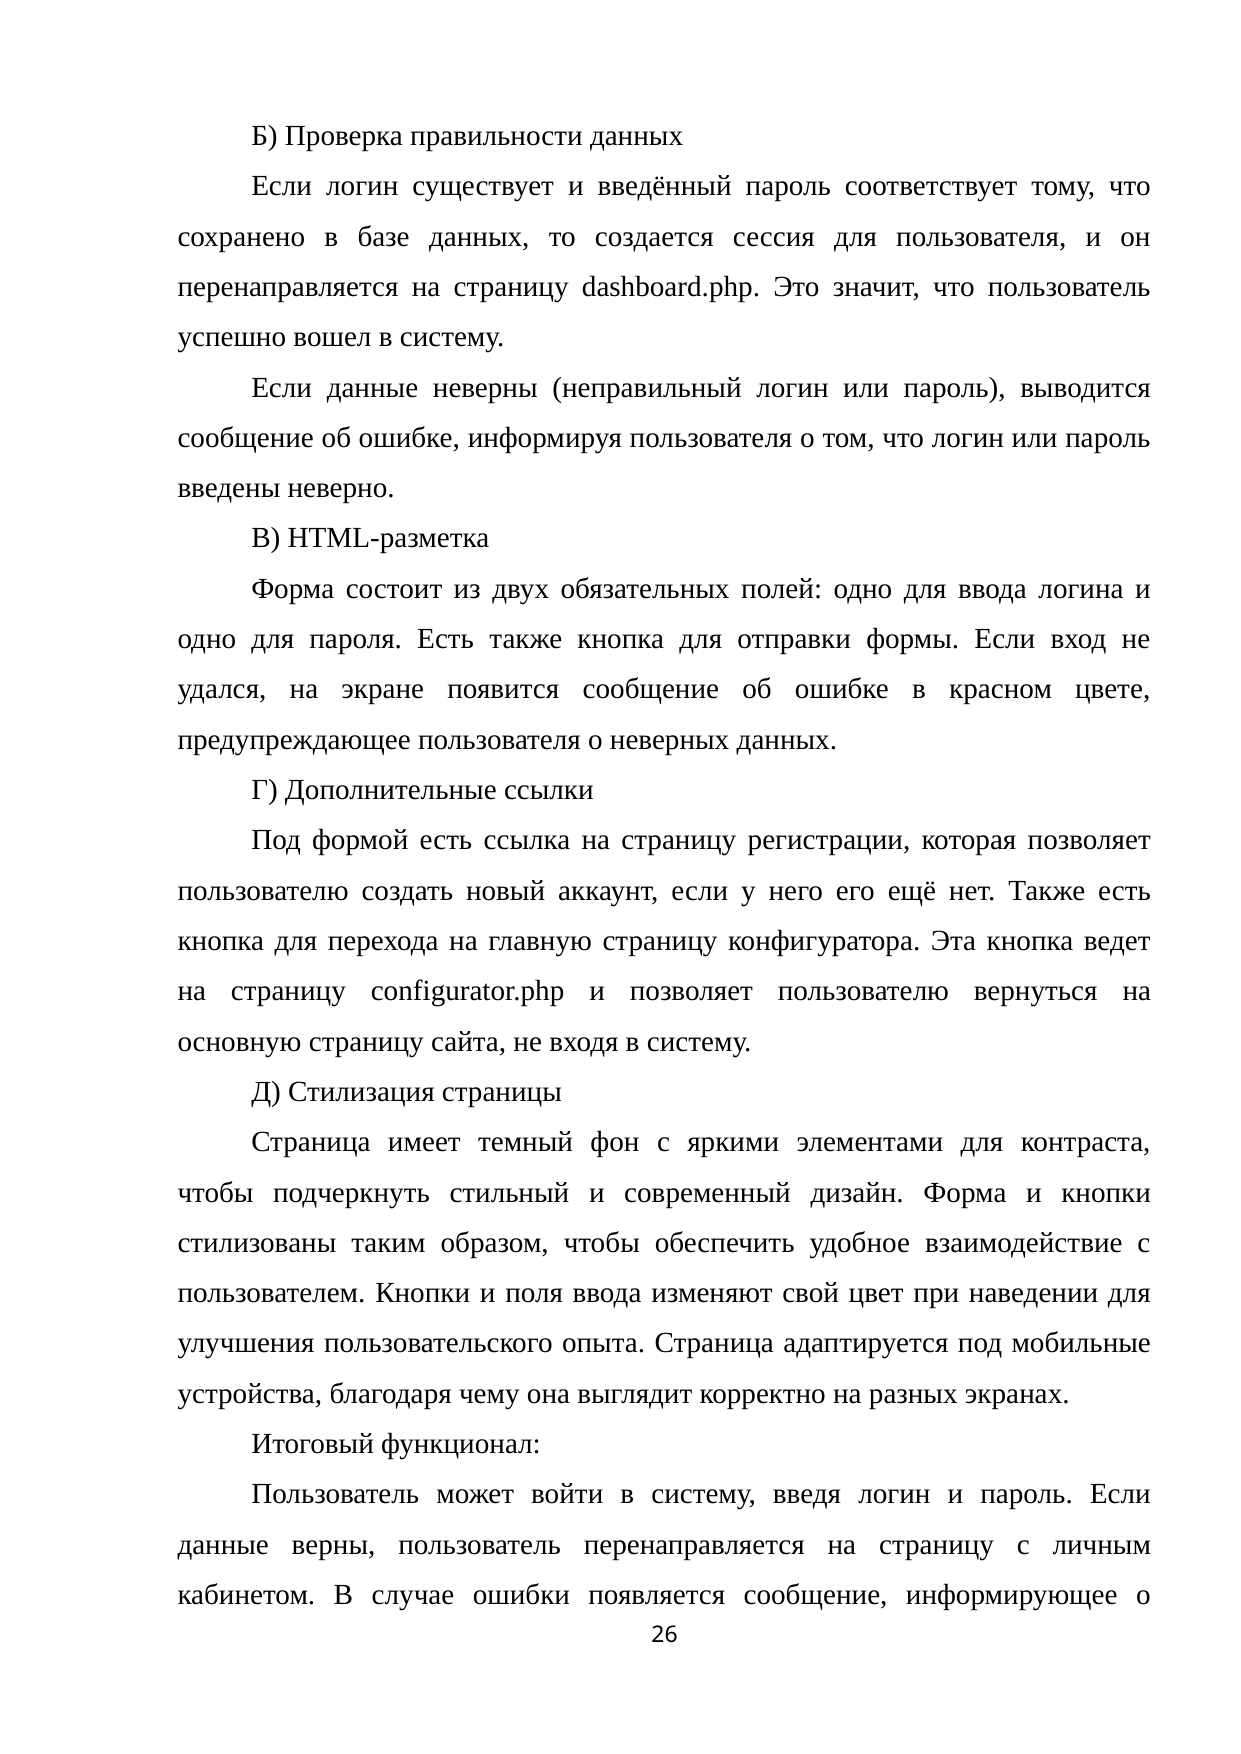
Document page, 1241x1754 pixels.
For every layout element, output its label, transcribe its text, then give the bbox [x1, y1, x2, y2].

text Страница имеет темный фон с яркими элементами для контраста, чтобы подчеркнуть стильный и современный дизайн. Форма и кнопки стилизованы таким образом, чтобы обеспечить удобное взаимодействие с пользователем. Кнопки и поля ввода изменяют свой цвет при наведении для улучшения пользовательского опыта. Страница адаптируется под мобильные устройства, благодаря чему она выглядит корректно на разных экранах. [177, 1124, 1152, 1409]
text B) HTML-разметка [177, 521, 1152, 554]
text Д) Стилизация страницы [177, 1074, 1152, 1108]
text Итоговый функционал: [177, 1426, 1152, 1460]
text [177, 1477, 1152, 1611]
text Если данные неверны (неправильный логин или пароль), выводится сообщение об ошибке, информируя пользователя о том, что логин или пароль введены неверно. [177, 370, 1152, 504]
text Под формой есть ссылка на страницу регистрации, которая позволяет пользователю создать новый аккаунт, если у него его ещё нет. Также есть кнопка для перехода на главную страницу конфигуратора. Эта кнопка ведет на страницу configurator.php и позволяет пользователю вернуться на основную страницу сайта, не входя в систему. [177, 822, 1152, 1057]
text Если логин существует и введённый пароль соответствует тому, что сохранено в базе данных, то создается сессия для пользователя, и он перенаправляется на страницу dashboard.php. Это значит, что пользователь успешно вошел в систему. [177, 168, 1152, 353]
text Форма состоит из двух обязательных полей: одно для ввода логина и одно для пароля. Есть также кнопка для отправки формы. Если вход не удался, на экране появится сообщение об ошибке в красном цвете, предупреждающее пользователя о неверных данных. [177, 571, 1152, 755]
text Б) Проверка правильности данных [177, 118, 1152, 152]
text Г) Дополнительные ссылки [177, 772, 1152, 806]
